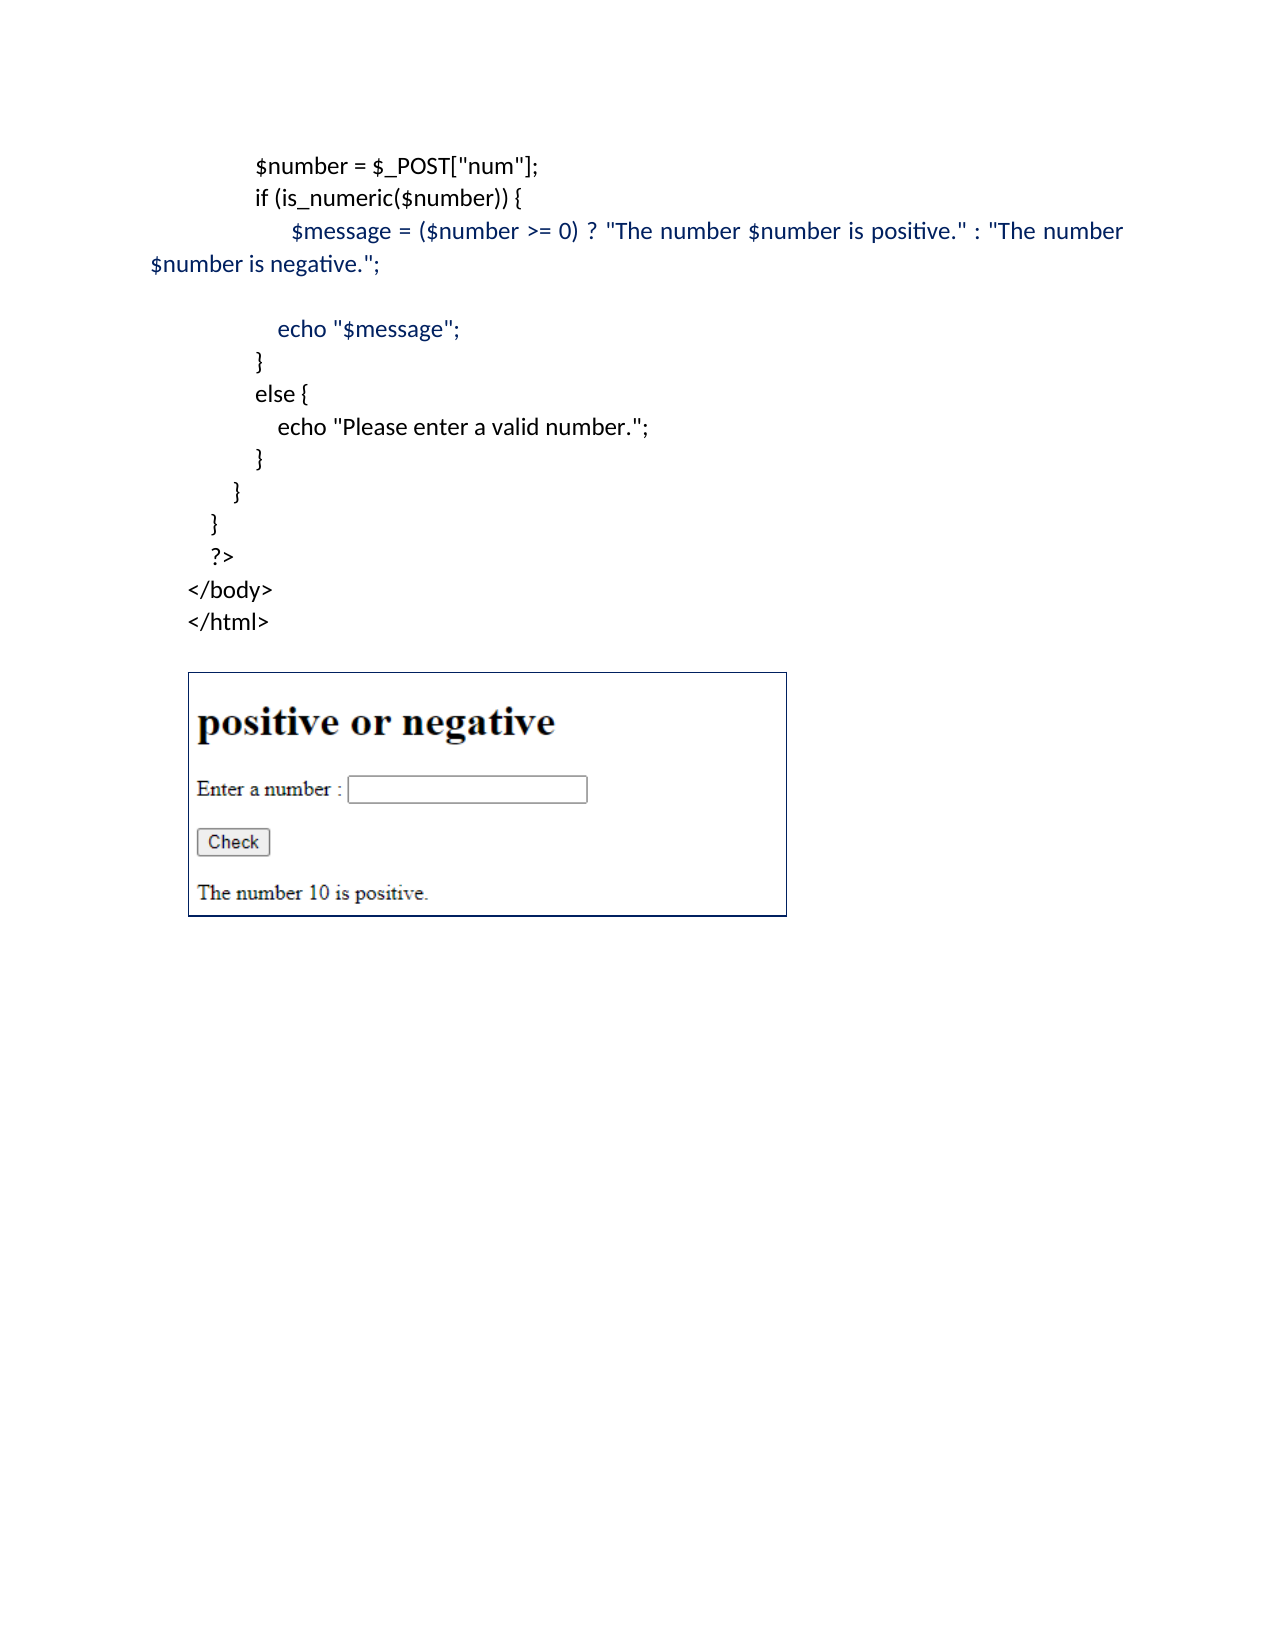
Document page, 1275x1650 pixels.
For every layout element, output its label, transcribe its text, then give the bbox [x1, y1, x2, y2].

text </body> [150, 574, 1125, 604]
text if (is_numeric($number)) { [150, 183, 1125, 213]
text ?> [150, 541, 1125, 572]
text else { [150, 378, 1125, 409]
picture [189, 673, 786, 915]
text $message = ($number >= 0) ? "The number $number is positive." : "The number $number is negative."; [150, 215, 1125, 278]
text } [150, 346, 1125, 376]
text } [150, 443, 1125, 474]
text </html> [150, 606, 1125, 637]
text echo "Please enter a valid number."; [150, 411, 1125, 441]
text echo "$message"; [150, 313, 1125, 343]
text } [150, 509, 1125, 539]
text } [150, 476, 1125, 507]
text $number = $_POST["num"]; [150, 150, 1125, 181]
